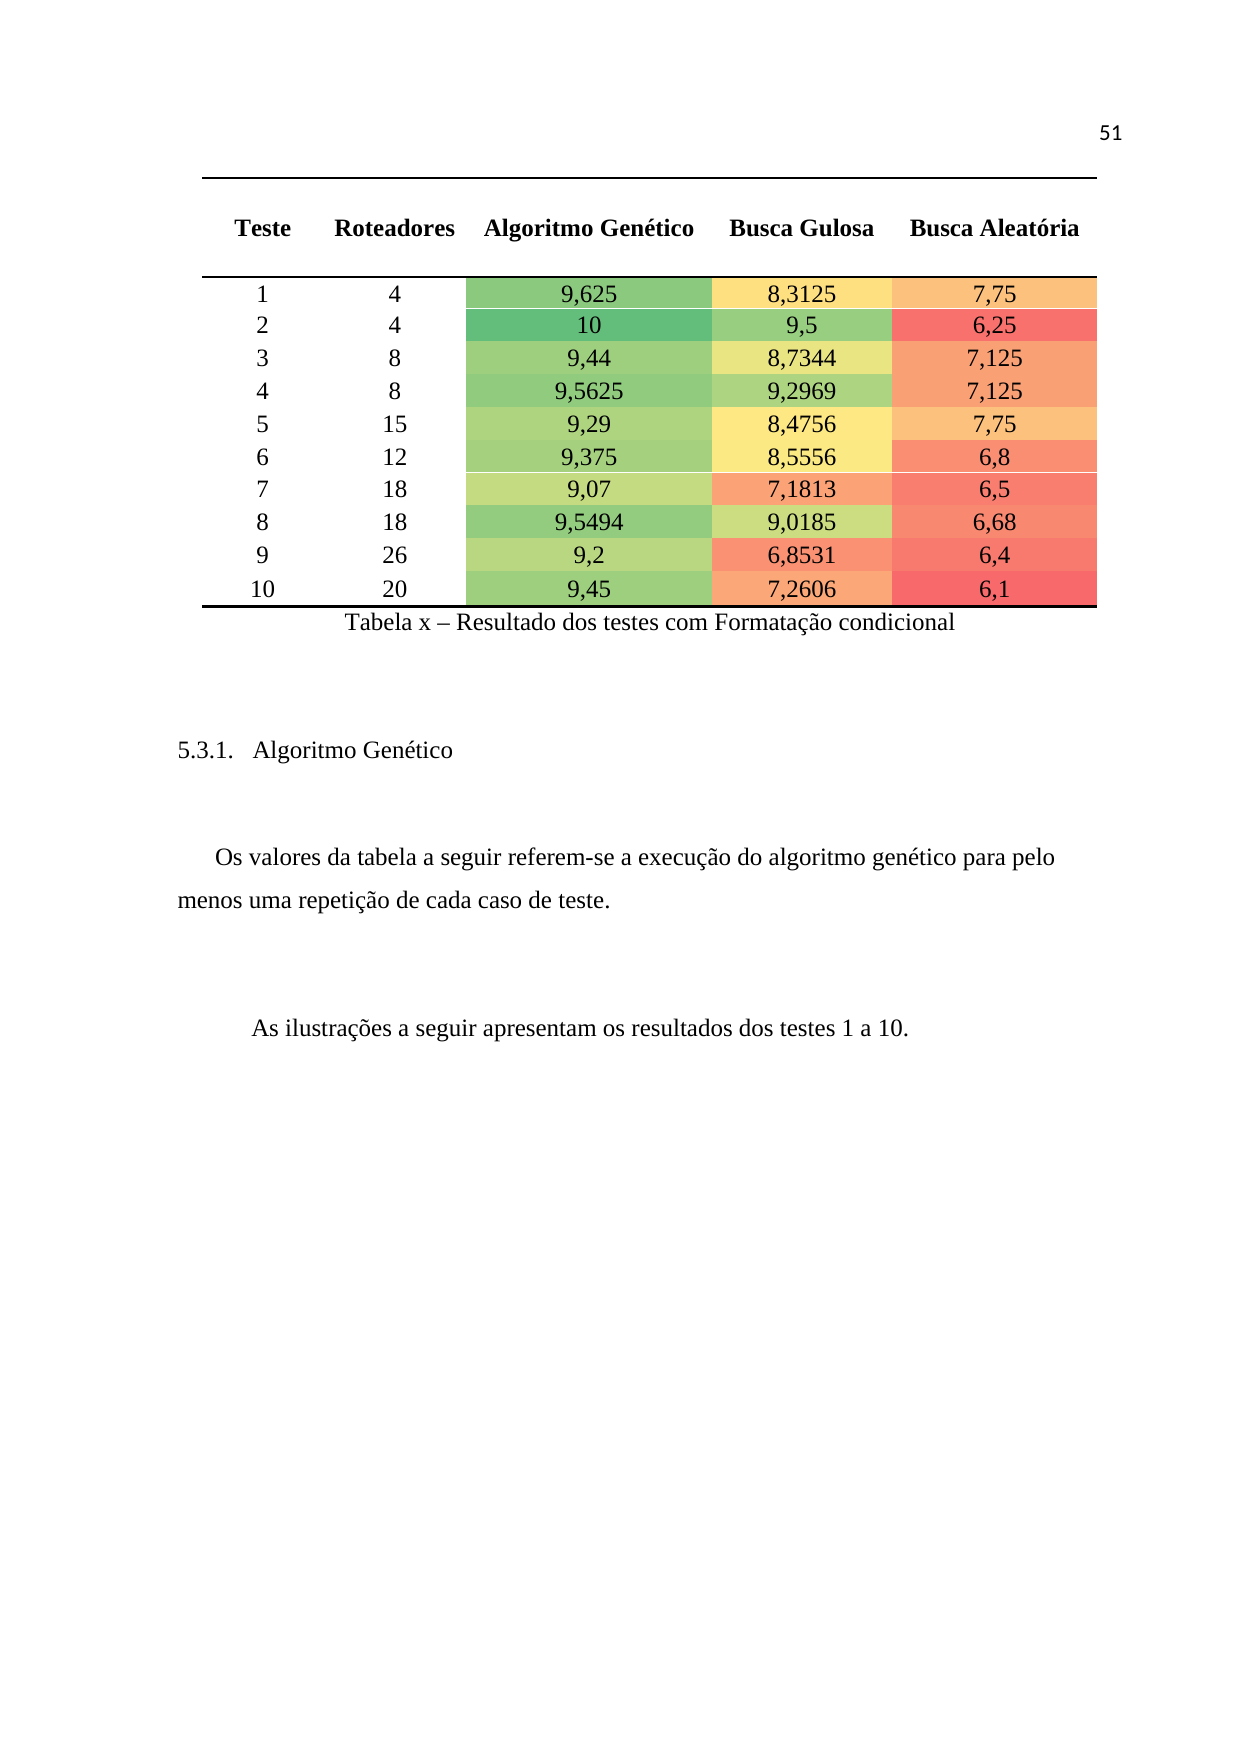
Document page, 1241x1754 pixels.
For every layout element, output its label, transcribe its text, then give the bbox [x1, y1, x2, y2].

table_cell 9,07 [466, 473, 712, 505]
table_header Algoritmo Genético [466, 179, 712, 276]
table_cell 8,5556 [712, 440, 892, 472]
table_cell 9,5625 [466, 374, 712, 407]
table_cell 9,5 [712, 309, 892, 341]
table_cell 9,375 [466, 440, 712, 472]
table_cell 7,125 [892, 374, 1097, 407]
table_cell 6,68 [892, 505, 1097, 538]
table_cell 8,7344 [712, 341, 892, 374]
table_cell 18 [323, 473, 466, 505]
table_cell 6,1 [892, 571, 1097, 605]
table_cell 9,2 [466, 538, 712, 571]
table_cell 26 [323, 538, 466, 571]
table_cell 7,75 [892, 278, 1097, 308]
table_cell 9,0185 [712, 505, 892, 538]
table_cell 4 [202, 374, 323, 407]
table_cell 12 [323, 440, 466, 472]
table_cell 6,8 [892, 440, 1097, 472]
table_cell 9,625 [466, 278, 712, 308]
table_cell 9 [202, 538, 323, 571]
table_cell 7,75 [892, 407, 1097, 440]
table_cell 9,29 [466, 407, 712, 440]
table_cell 4 [323, 309, 466, 341]
table_cell 18 [323, 505, 466, 538]
table_cell 9,5494 [466, 505, 712, 538]
table_cell 20 [323, 571, 466, 605]
table_cell 9,44 [466, 341, 712, 374]
table_cell 7,1813 [712, 473, 892, 505]
table_cell 8 [323, 341, 466, 374]
table_cell 6,25 [892, 309, 1097, 341]
table_cell 6 [202, 440, 323, 472]
table_cell 3 [202, 341, 323, 374]
table_header Roteadores [323, 179, 466, 276]
table_cell 6,4 [892, 538, 1097, 571]
table_cell 1 [202, 278, 323, 308]
text Tabela x – Resultado dos testes com Formatação condicional [177, 607, 1122, 636]
table_cell 7 [202, 473, 323, 505]
table_cell 4 [323, 278, 466, 308]
table_header Teste [202, 179, 323, 276]
table_cell 6,5 [892, 473, 1097, 505]
text Os valores da tabela a seguir referem-se a execução do algoritmo genético para pelo menos uma repetição de cada caso de teste. [177, 842, 1122, 914]
table_cell 8 [202, 505, 323, 538]
table_header Busca Aleatória [892, 179, 1097, 276]
table_cell 10 [466, 309, 712, 341]
table_cell 5 [202, 407, 323, 440]
table_cell 9,2969 [712, 374, 892, 407]
text As ilustrações a seguir apresentam os resultados dos testes 1 a 10. [177, 1013, 1122, 1042]
table_cell 8 [323, 374, 466, 407]
list Algoritmo Genético [177, 735, 1122, 764]
table_cell 15 [323, 407, 466, 440]
table_cell 8,4756 [712, 407, 892, 440]
table_cell 10 [202, 571, 323, 605]
table_cell 6,8531 [712, 538, 892, 571]
table_cell 8,3125 [712, 278, 892, 308]
table_cell 7,2606 [712, 571, 892, 605]
table_cell 9,45 [466, 571, 712, 605]
table_cell 7,125 [892, 341, 1097, 374]
table_header Busca Gulosa [712, 179, 892, 276]
table_cell 2 [202, 309, 323, 341]
